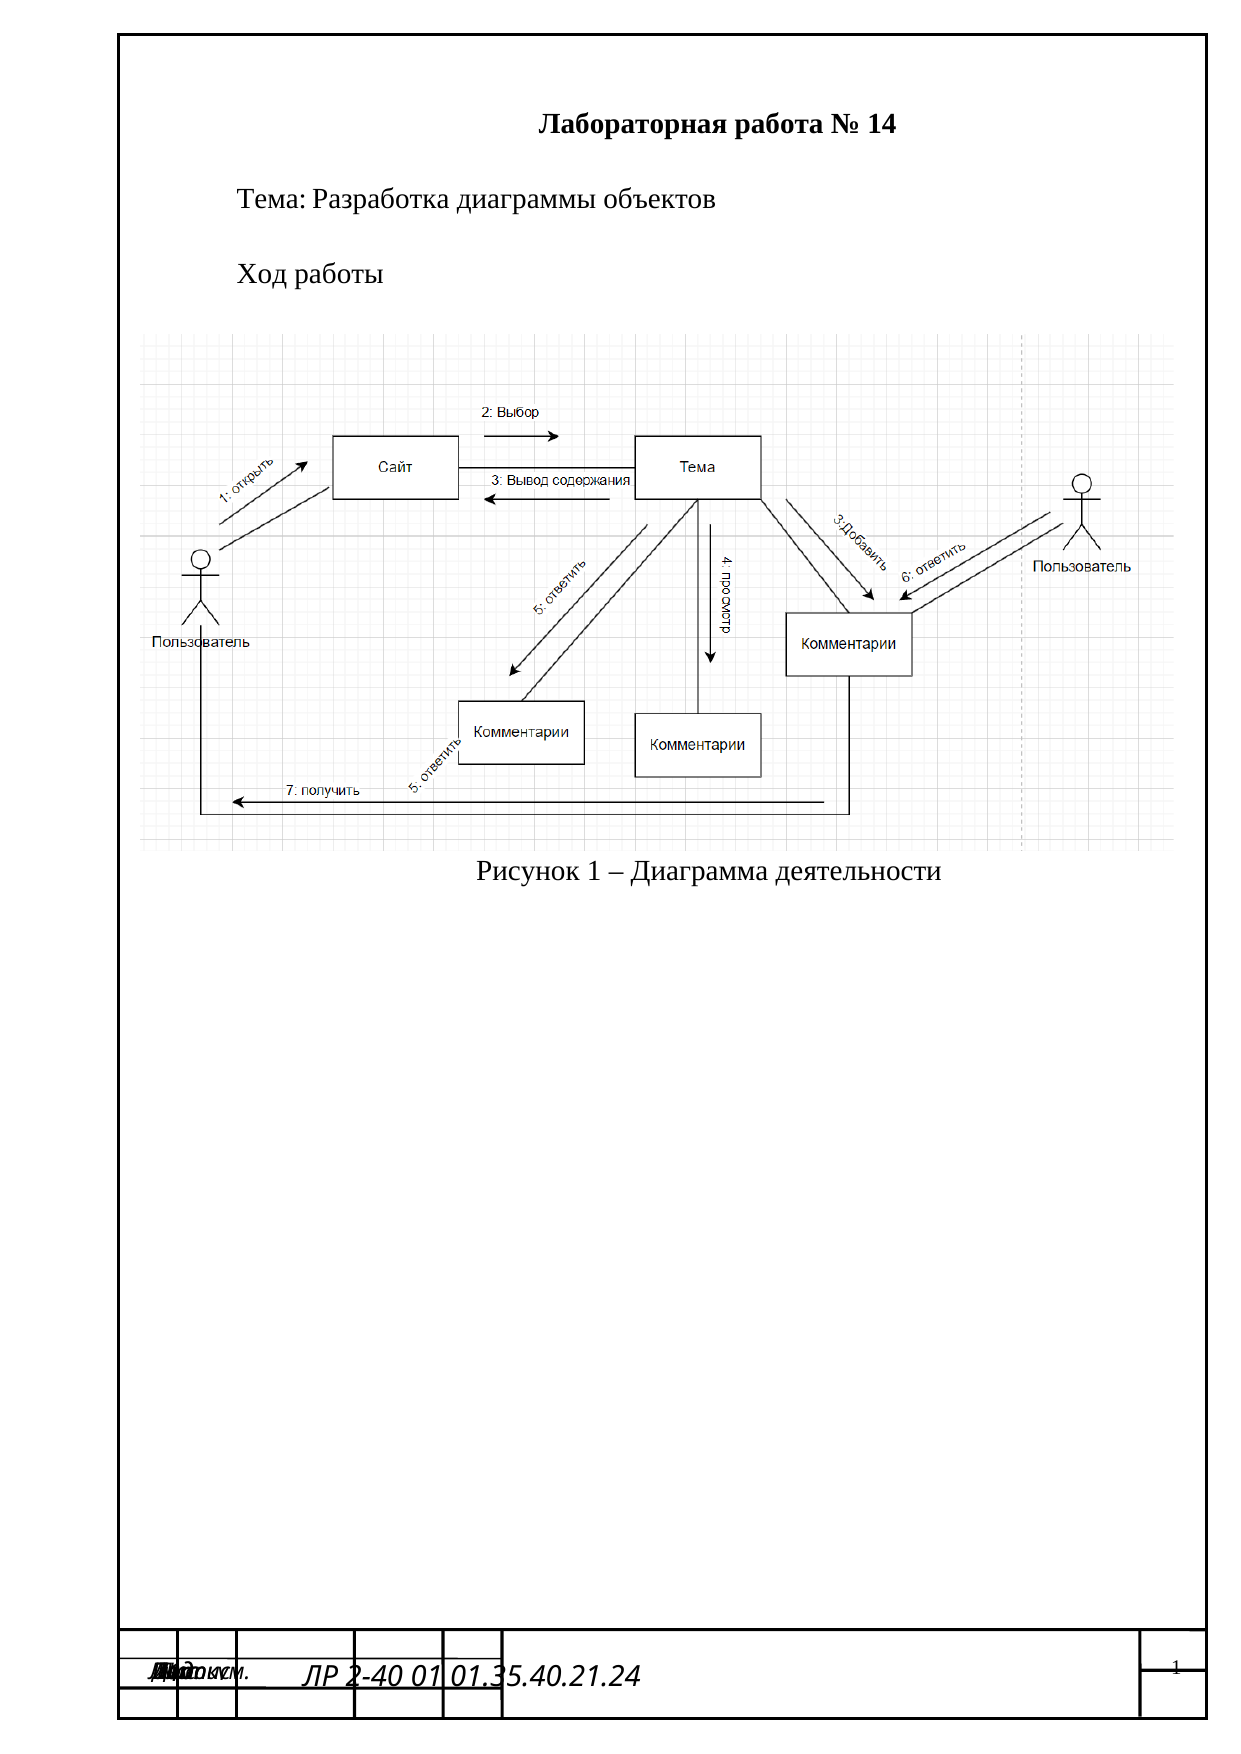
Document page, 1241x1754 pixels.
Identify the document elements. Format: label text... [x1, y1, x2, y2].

picture [140, 334, 1174, 851]
text Тема: Разработка диаграммы объектов [148, 178, 1181, 216]
text Лабораторная работа № 14 [165, 103, 1181, 141]
list Ход работы [148, 253, 1181, 291]
